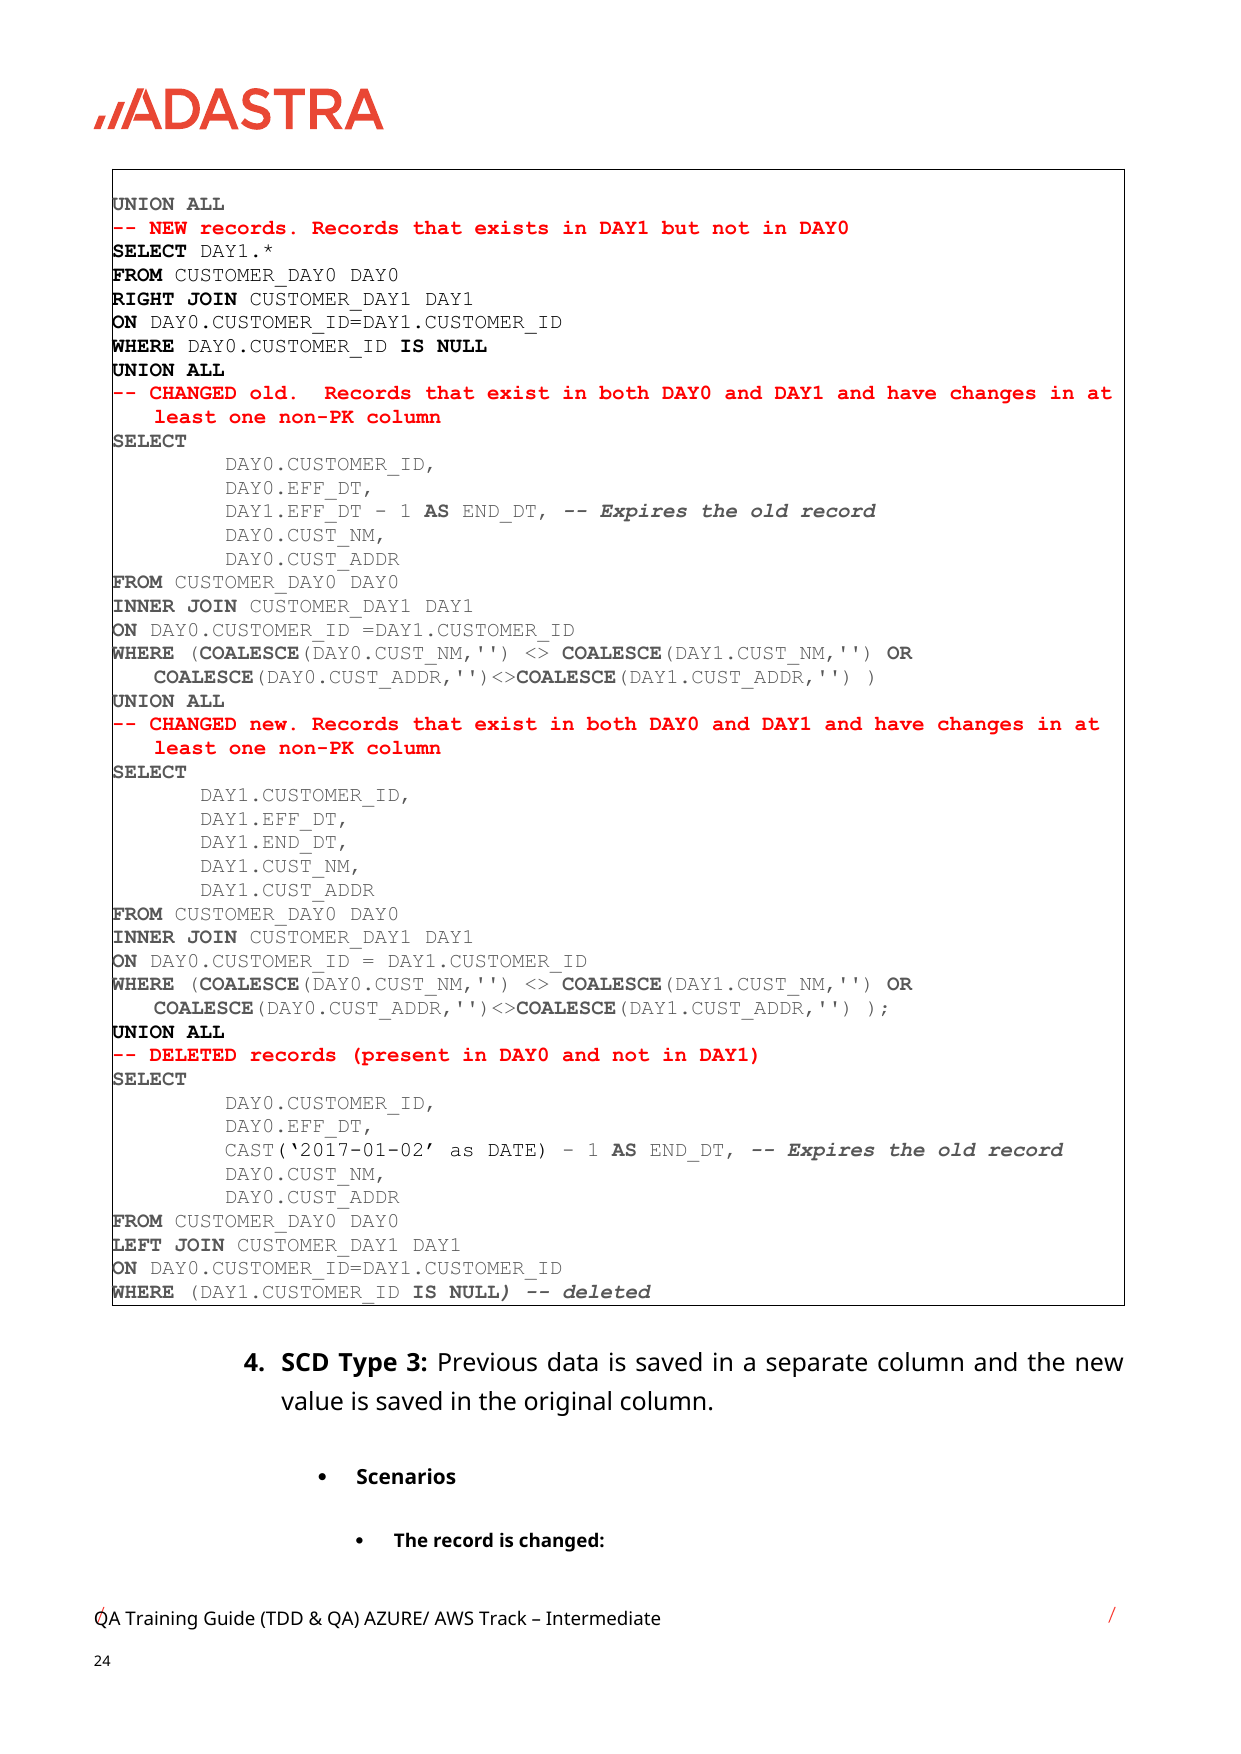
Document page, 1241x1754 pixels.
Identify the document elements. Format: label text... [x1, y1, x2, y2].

list The record is changed: [356, 1527, 1125, 1553]
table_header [113, 170, 1124, 1304]
list SCD Type 3: Previous data is saved in a separate column and the new value is saved in the original column. [244, 1345, 1125, 1418]
list Scenarios [319, 1462, 1125, 1491]
